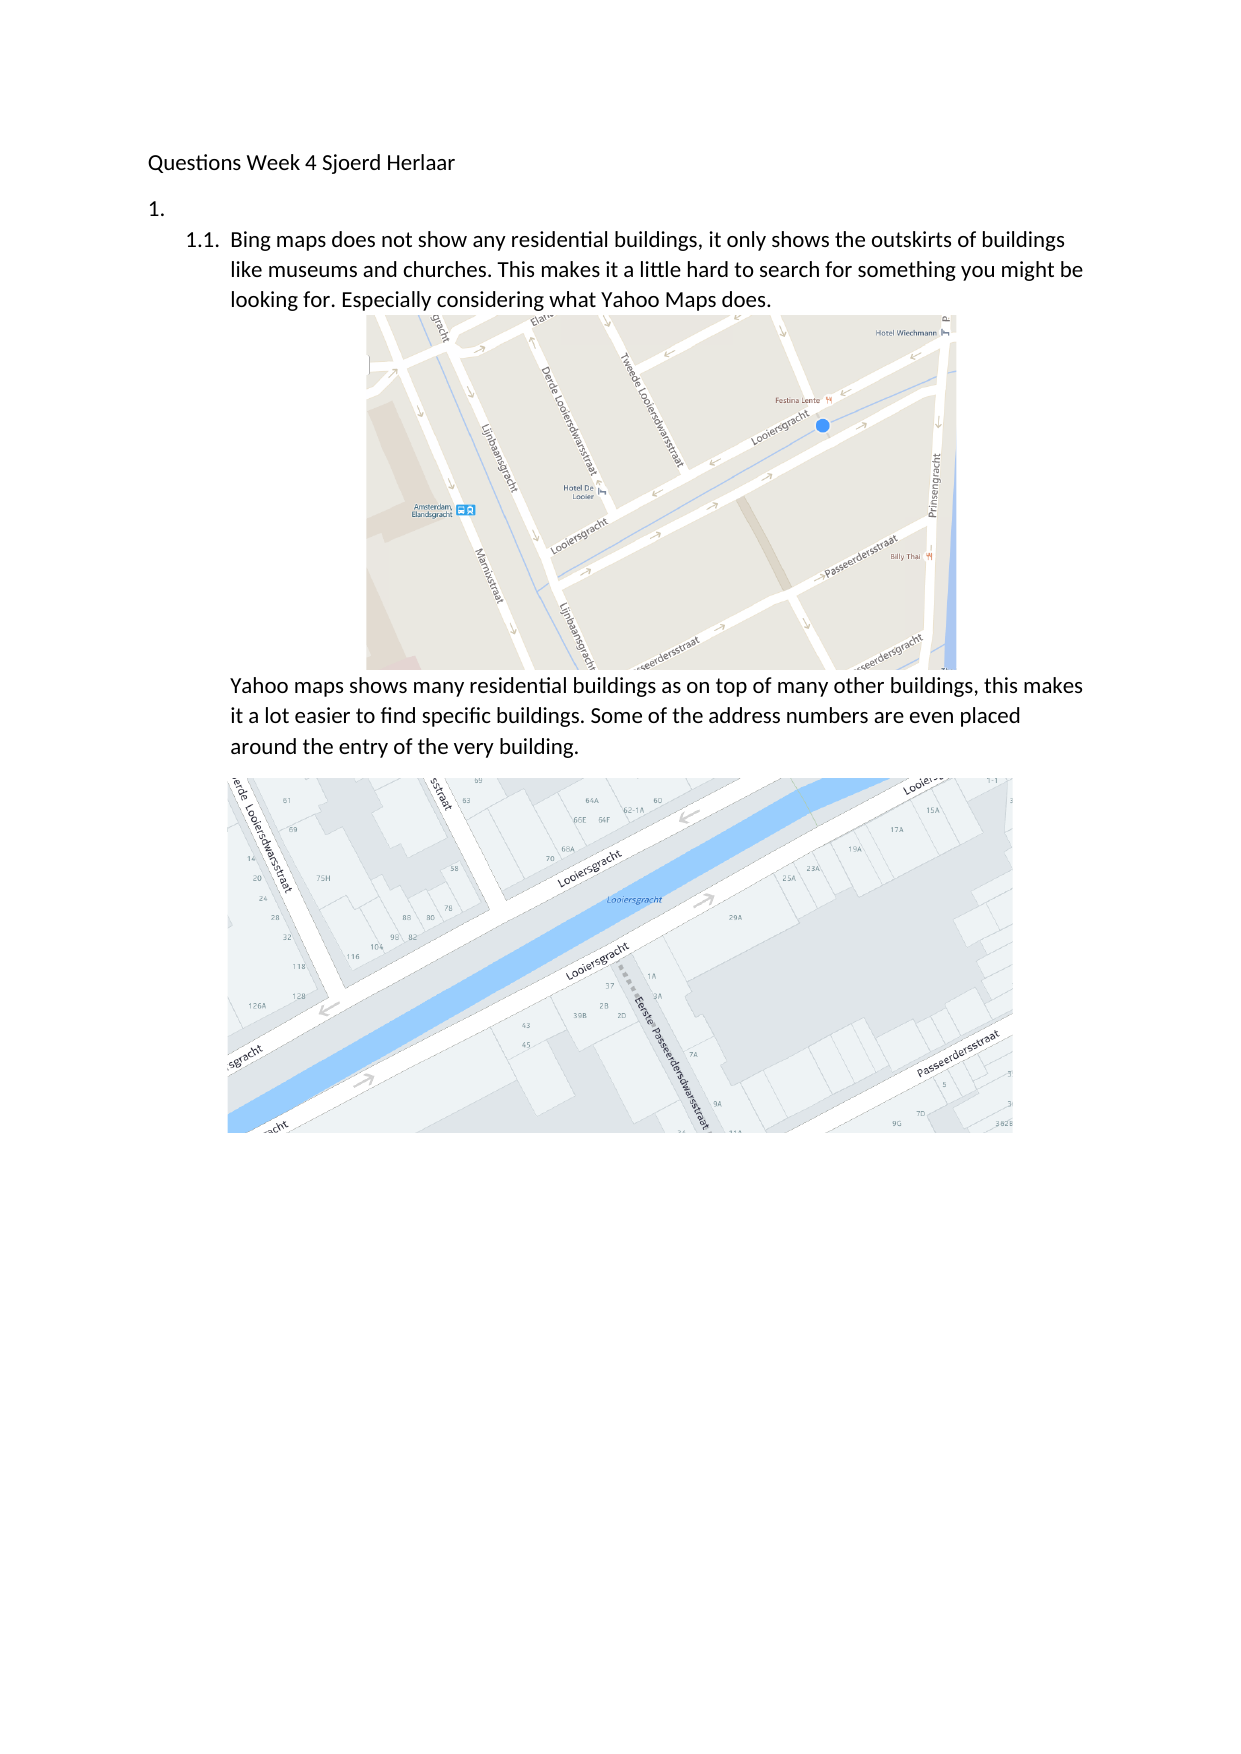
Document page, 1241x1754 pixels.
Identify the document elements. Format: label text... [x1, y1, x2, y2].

picture [227, 778, 1013, 1133]
list Yahoo maps shows many residential buildings as on top of many other buildings, this makes it a lot easier to find specific buildings. Some of the address numbers are even placed around the entry of the very building. [230, 671, 1093, 760]
picture [366, 315, 957, 670]
text Questions Week 4 Sjoerd Herlaar [148, 148, 1093, 176]
list Bing maps does not show any residential buildings, it only shows the outskirts of buildings like museums and churches. This makes it a little hard to search for something you might be looking for. Especially considering what Yahoo Maps does. [185, 225, 1093, 313]
